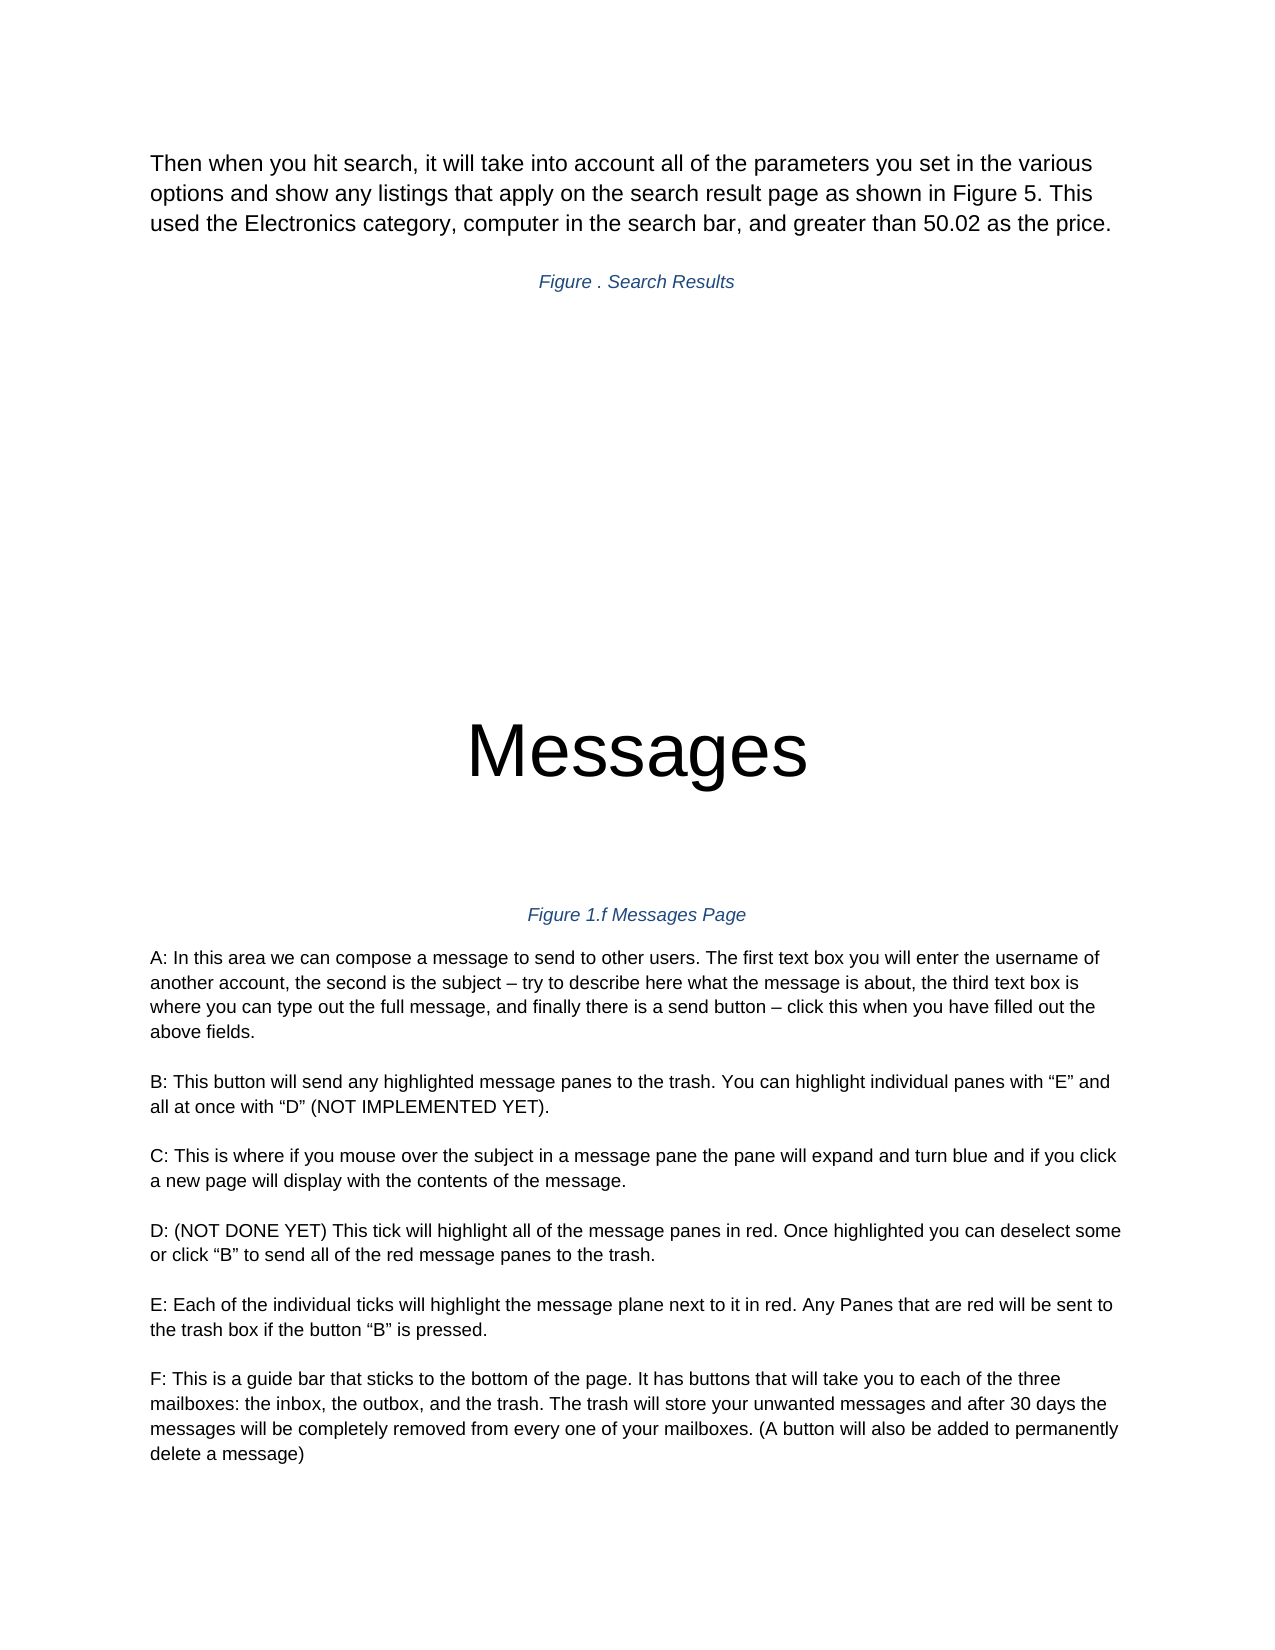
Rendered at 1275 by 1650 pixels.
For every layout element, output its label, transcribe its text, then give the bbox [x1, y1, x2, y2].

text E: Each of the individual ticks will highlight the message plane next to it in red. Any Panes that are red will be sent to the trash box if the button “B” is pressed. [150, 1294, 1125, 1340]
text B: This button will send any highlighted message panes to the trash. You can highlight individual panes with “E” and all at once with “D” (NOT IMPLEMENTED YET). [150, 1071, 1125, 1117]
text Then when you hit search, it will take into account all of the parameters you set in the various options and show any listings that apply on the search result page as shown in Figure 5. This used the Electronics category, computer in the search bar, and greater than 50.02 as the price. [150, 150, 1125, 237]
text A: In this area we can compose a message to send to other users. The first text box you will enter the username of another account, the second is the subject – try to describe here what the message is about, the third text box is where you can type out the full message, and finally there is a send button – click this when you have filled out the above fields. [150, 947, 1125, 1043]
text Figure 1.f Messages Page [150, 904, 1125, 926]
text Messages [150, 706, 1125, 792]
text F: This is a guide bar that sticks to the bottom of the page. It has buttons that will take you to each of the three mailboxes: the inbox, the outbox, and the trash. The trash will store your unwanted messages and after 30 days the messages will be completely removed from every one of your mailboxes. (A button will also be added to permanently delete a message) [150, 1368, 1125, 1464]
text D: (NOT DONE YET) This tick will highlight all of the message panes in red. Once highlighted you can deselect some or click “B” to send all of the red message panes to the trash. [150, 1219, 1125, 1266]
text Figure . Search Results [150, 271, 1125, 292]
text C: This is where if you mouse over the subject in a message pane the pane will expand and turn blue and if you click a new page will display with the contents of the message. [150, 1145, 1125, 1191]
